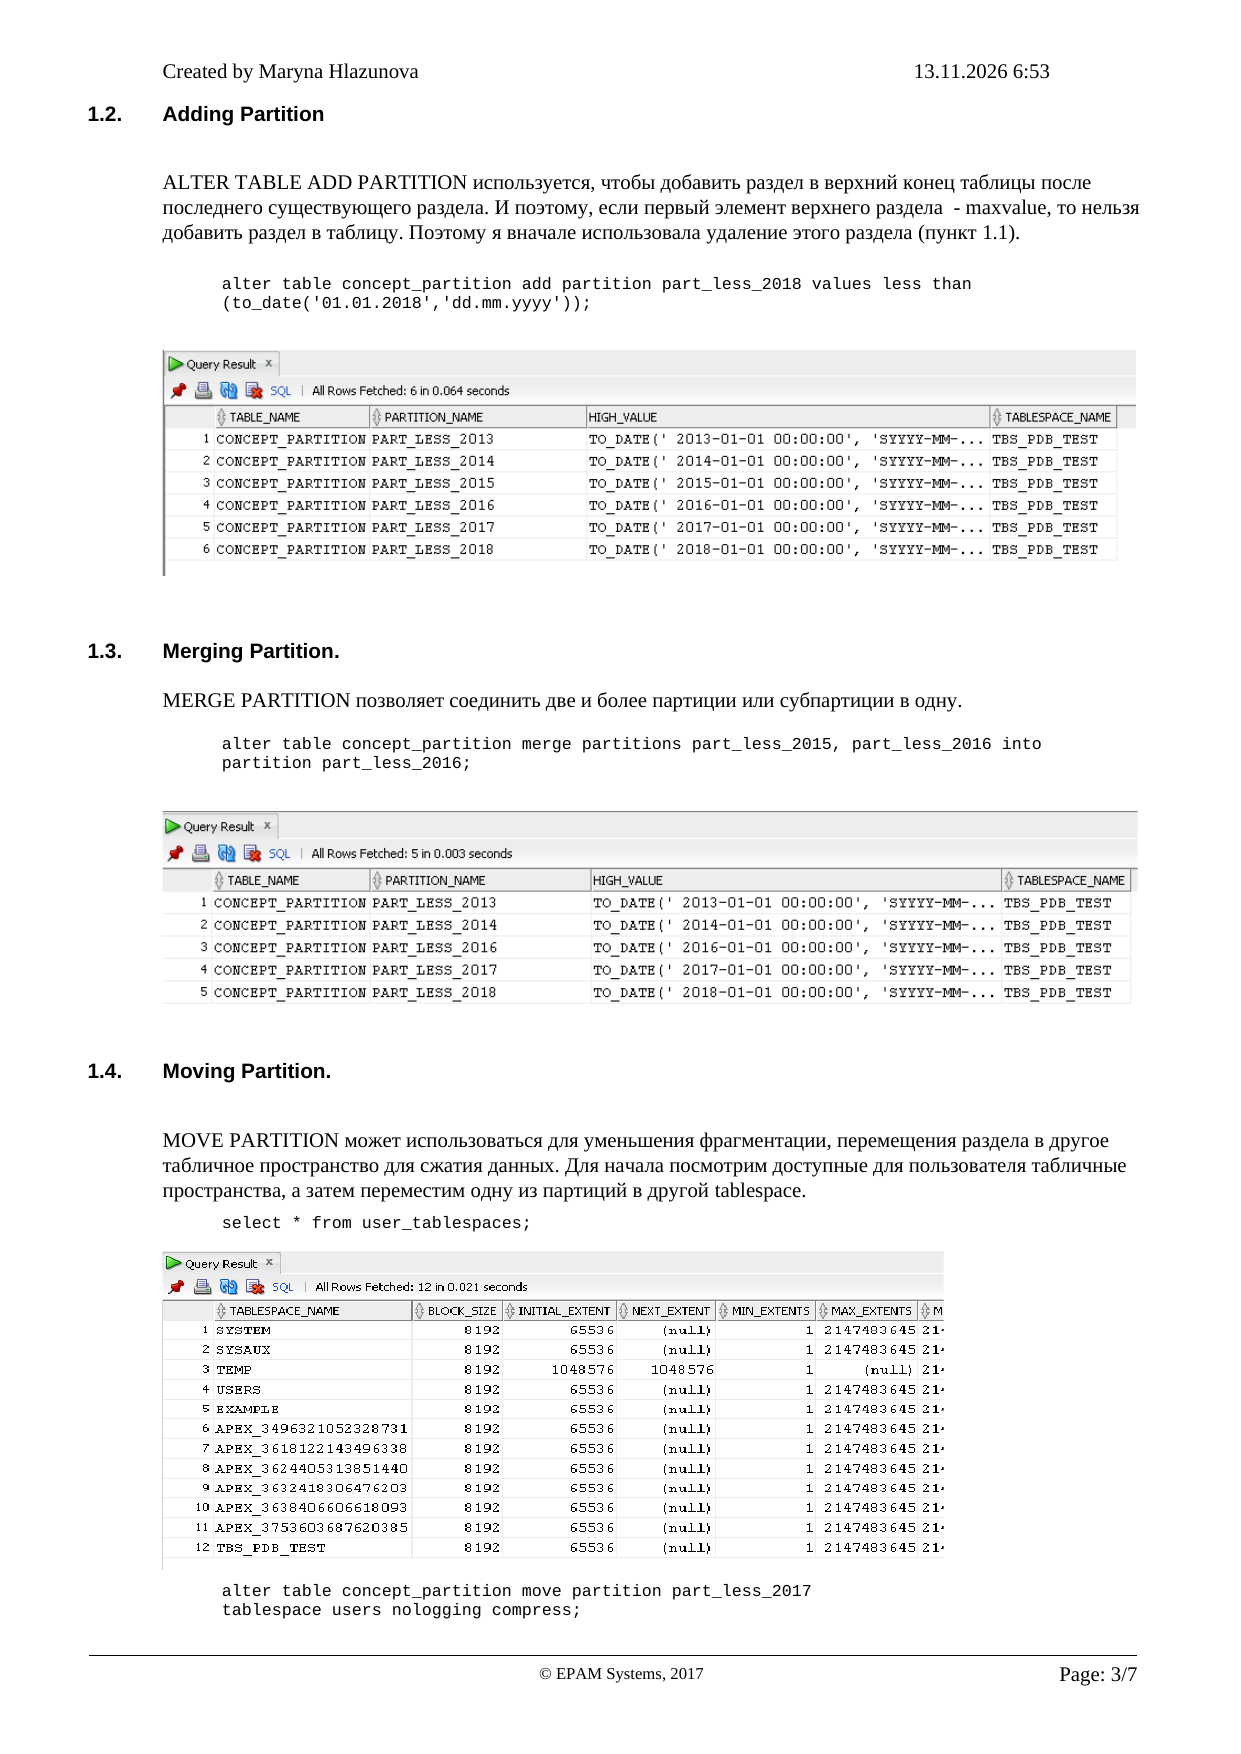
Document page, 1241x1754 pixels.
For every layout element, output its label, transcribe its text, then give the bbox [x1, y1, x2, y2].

text alter table concept_partition merge partitions part_less_2015, part_less_2016 into partition part_less_2016; [222, 736, 1107, 773]
text MOVE PARTITION может использоваться для уменьшения фрагментации, перемещения раздела в другое табличное пространство для сжатия данных. Для начала посмотрим доступные для пользователя табличные пространства, а затем переместим одну из партиций в другой tablespace. [162, 1127, 1152, 1202]
text tablespace users nologging compress; [222, 1601, 1107, 1620]
picture [162, 811, 1138, 1014]
text MERGE PARTITION позволяет соединить две и более партиции или субпартиции в одну. [162, 688, 1107, 712]
picture [162, 1251, 944, 1570]
text ALTER TABLE ADD PARTITION используется, чтобы добавить раздел в верхний конец таблицы после последнего существующего раздела. И поэтому, если первый элемент верхнего раздела - maxvalue, то нельзя добавить раздел в таблицу. Поэтому я вначале использовала удаление этого раздела (пункт 1.1). [162, 169, 1152, 244]
text alter table concept_partition add partition part_less_2018 values less than (to_date('01.01.2018','dd.mm.yyyy')); [222, 276, 1107, 313]
text select * from user_tablespaces; [222, 1214, 1107, 1233]
subtitle Moving Partition. [87, 1058, 1152, 1083]
subtitle Adding Partition [87, 100, 1152, 125]
text alter table concept_partition move partition part_less_2017 [222, 1582, 1107, 1601]
subtitle Merging Partition. [87, 638, 1152, 663]
picture [162, 350, 1136, 576]
